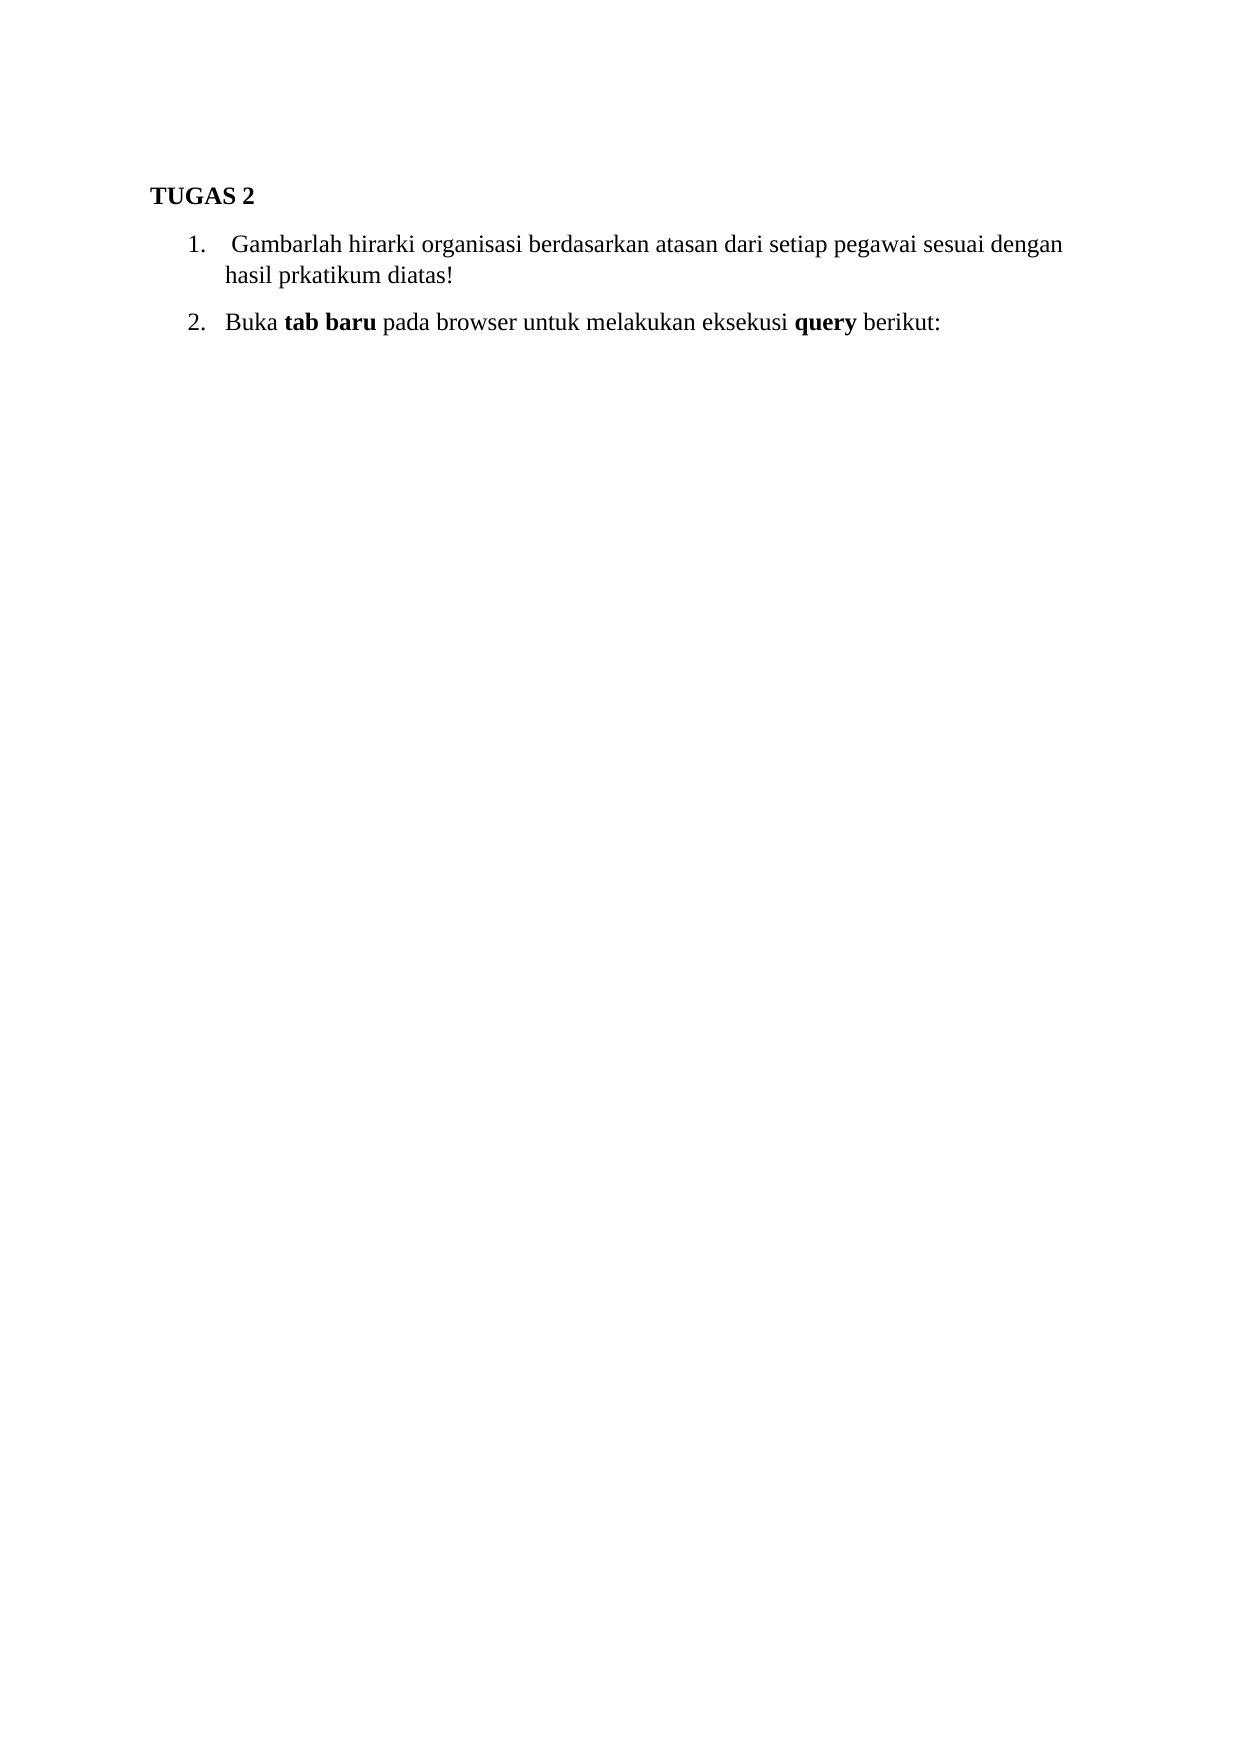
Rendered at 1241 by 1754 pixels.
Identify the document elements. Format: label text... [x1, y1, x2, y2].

list Gambarlah hirarki organisasi berdasarkan atasan dari setiap pegawai sesuai dengan hasil prkatikum diatas! [187, 229, 1090, 288]
list Buka tab baru pada browser untuk melakukan eksekusi query berikut: [187, 307, 1090, 336]
list TUGAS 2 [150, 181, 1090, 210]
